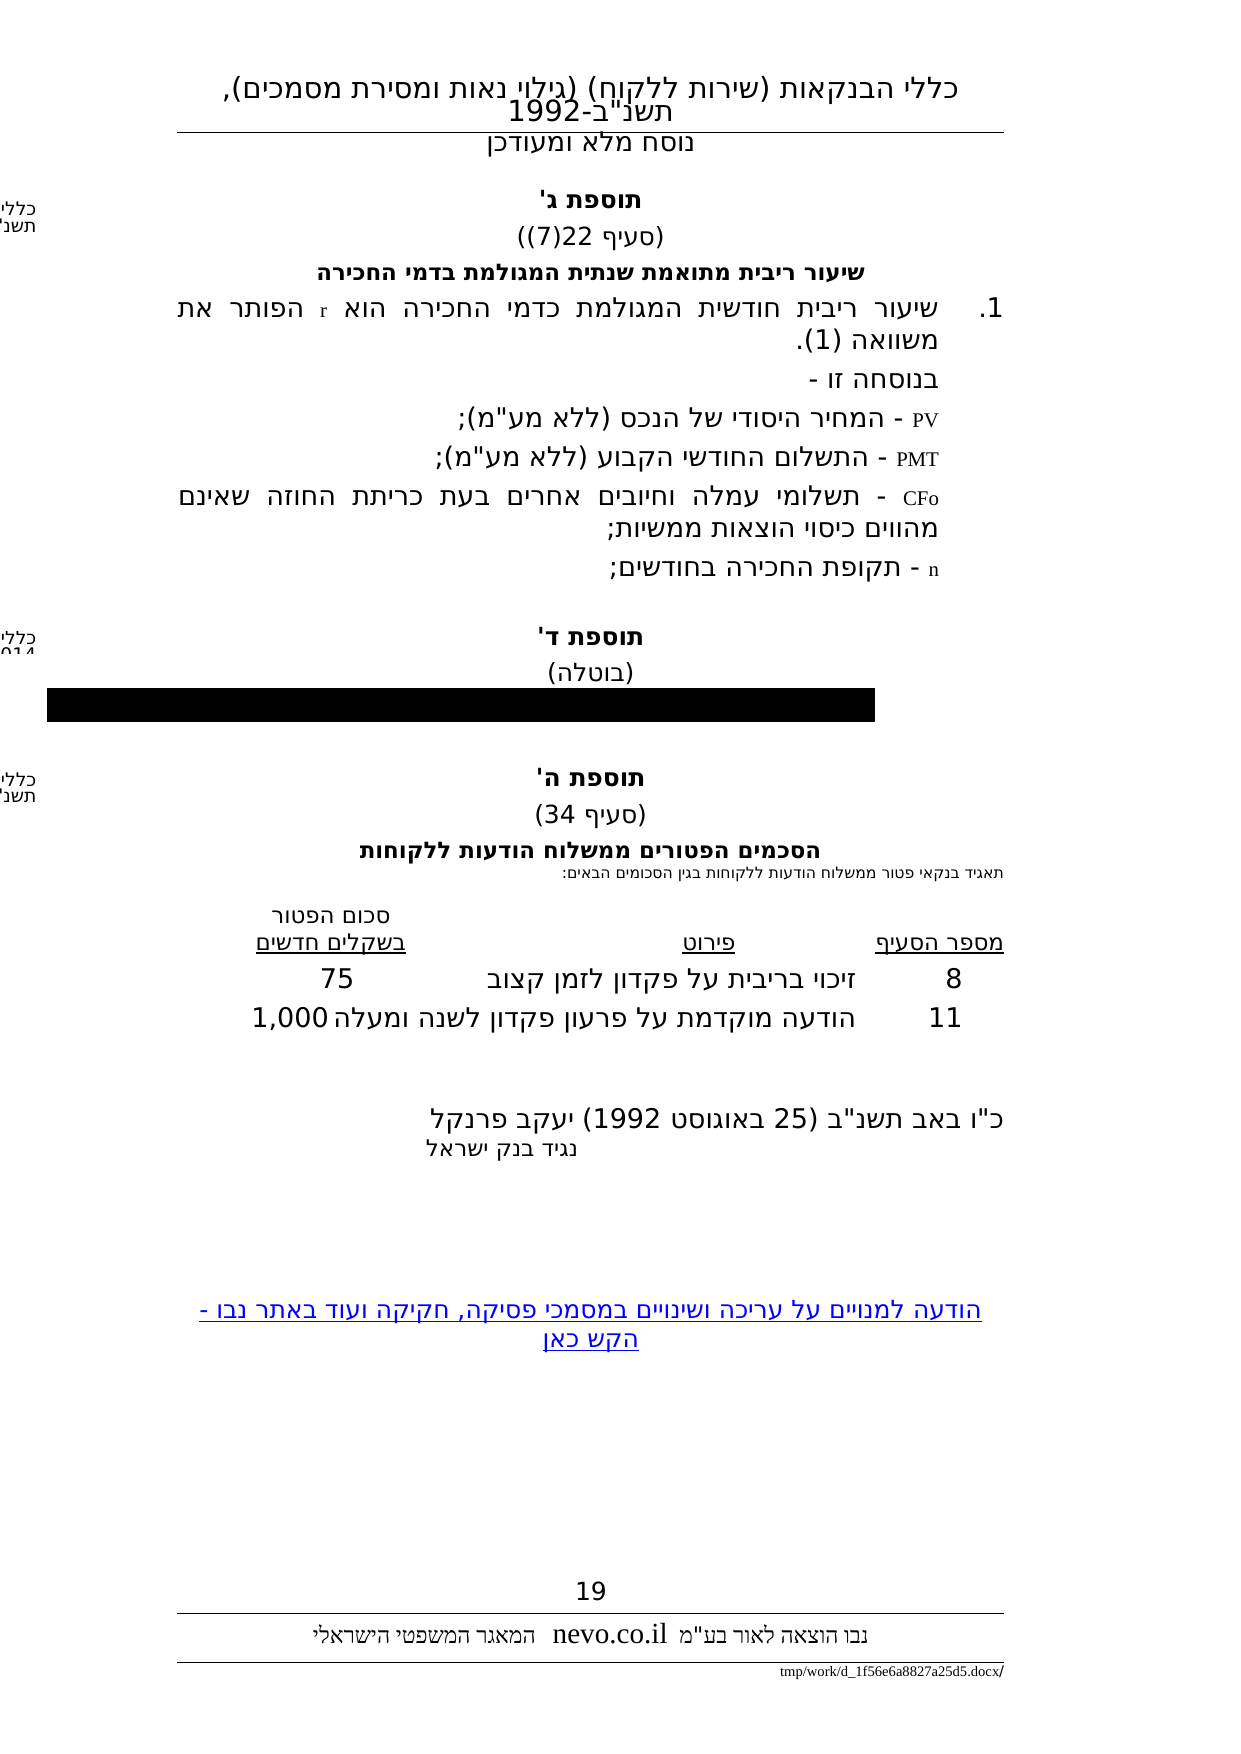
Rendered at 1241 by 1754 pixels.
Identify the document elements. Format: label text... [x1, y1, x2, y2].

text 11 הודעה מוקדמת על פרעון פקדון לשנה ומעלה 1,000 [177, 1002, 1004, 1034]
text CFo - תשלומי עמלה וחיובים אחרים בעת כריתת החוזה שאינם מהווים כיסוי הוצאות ממשיות; [177, 481, 939, 544]
text (בוטלה) [177, 658, 1004, 688]
text בנוסחה זו - [177, 363, 939, 395]
text סכום הפטור [177, 903, 1004, 929]
text הסכמים הפטורים ממשלוח הודעות ללקוחות [177, 837, 1004, 863]
text 1. שיעור ריבית חודשית המגולמת כדמי החכירה הוא r הפותר את משוואה (1). [177, 293, 1004, 356]
text תאגיד בנקאי פטור ממשלוח הודעות ללקוחות בגין הסכומים הבאים: [177, 863, 1004, 895]
text הודעה למנויים על עריכה ושינויים במסמכי פסיקה, חקיקה ועוד באתר נבו - הקש כאן [177, 1295, 1004, 1354]
text (סעיף 34) [177, 800, 1004, 829]
text שיעור ריבית מתואמת שנתית המגולמת בדמי החכירה [177, 259, 1004, 285]
text תוספת ה' [177, 763, 1004, 793]
text מספר הסעיף פירוט בשקלים חדשים [177, 929, 1004, 956]
text כ"ו באב תשנ"ב (25 באוגוסט 1992) יעקב פרנקל [177, 1103, 1004, 1135]
text PMT - התשלום החודשי הקבוע (ללא מע"מ); [177, 442, 939, 473]
text תוספת ד' [177, 622, 1004, 651]
text (סעיף 22(7)) [177, 222, 1004, 251]
text 8 זיכוי בריבית על פקדון לזמן קצוב 75 [177, 963, 1004, 995]
text n - תקופת החכירה בחודשים; [177, 551, 939, 583]
text תוספת ג' [177, 185, 1004, 214]
text PV - המחיר היסודי של הנכס (ללא מע"מ); [177, 402, 939, 434]
text נגיד בנק ישראל [177, 1135, 1004, 1162]
